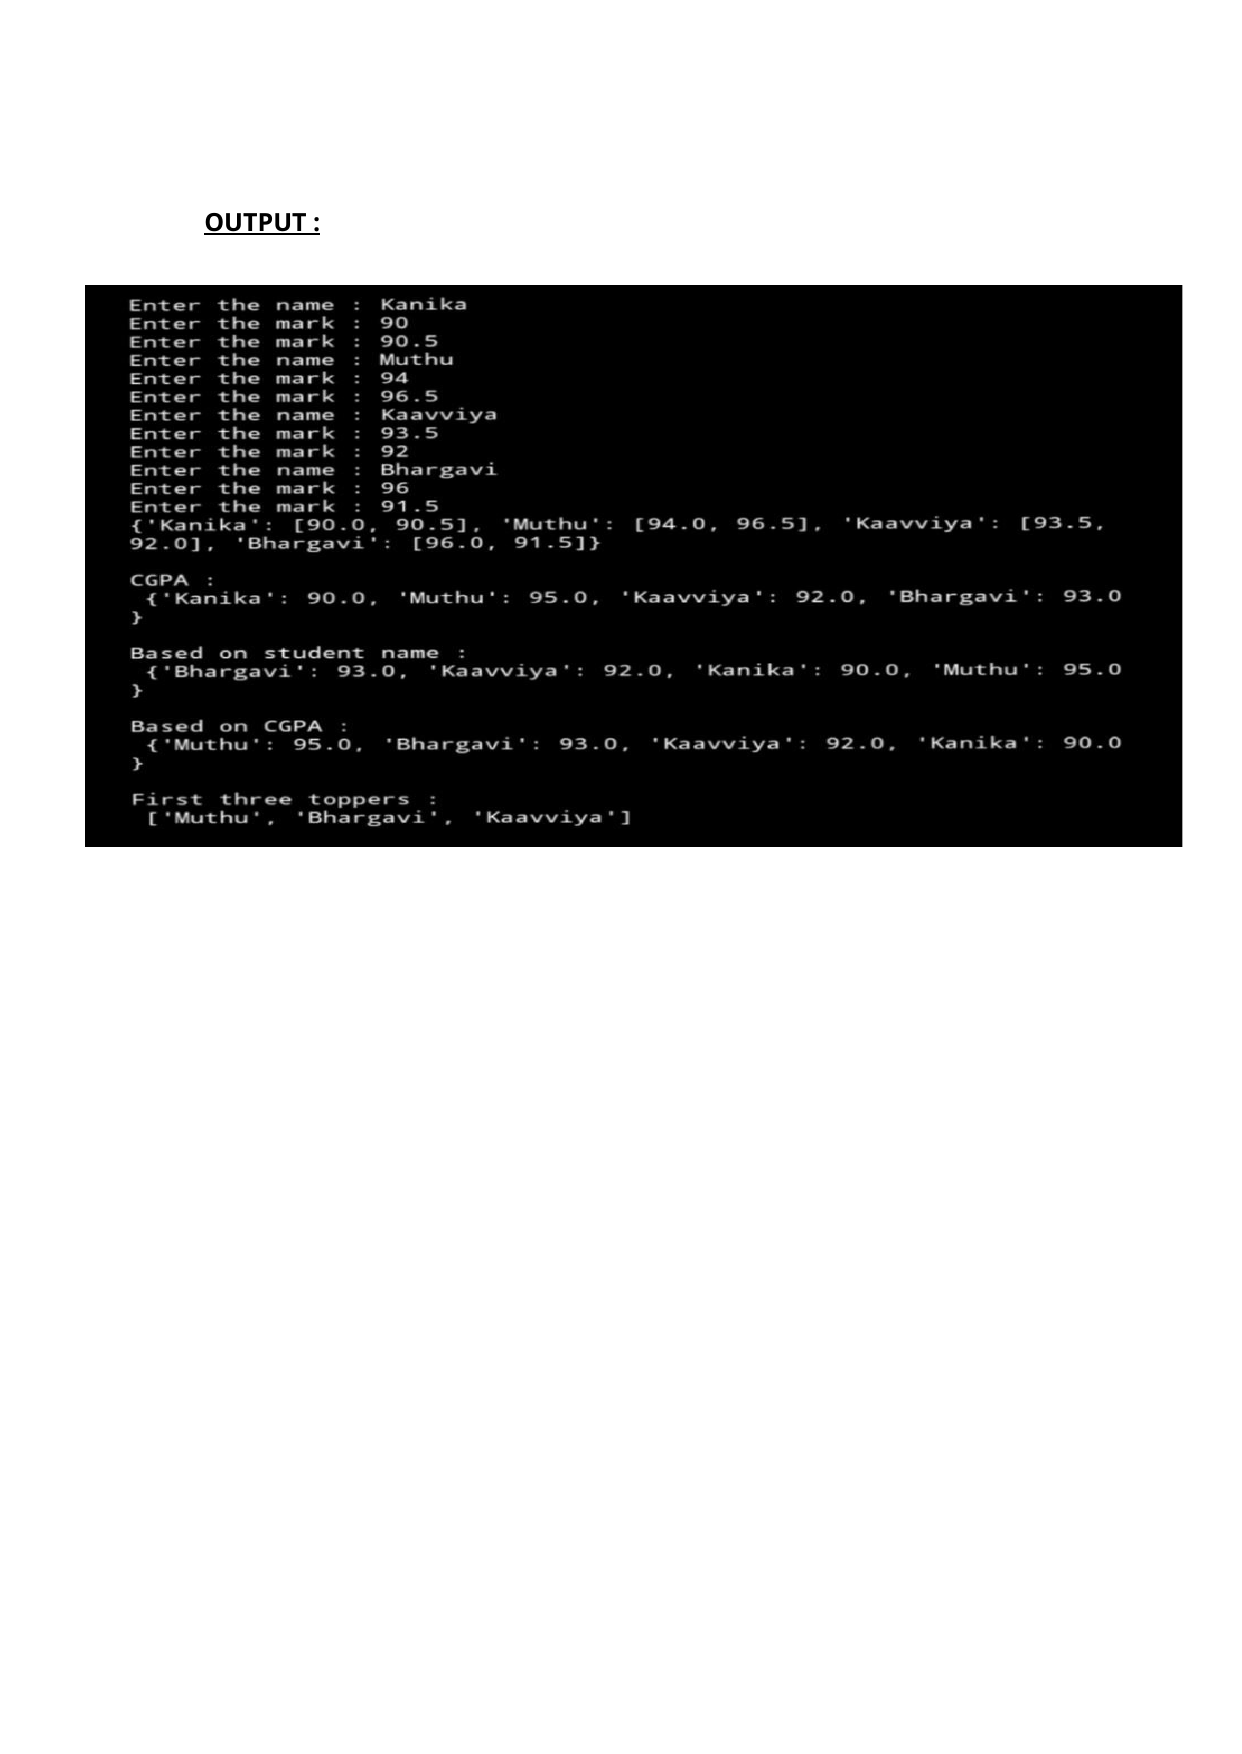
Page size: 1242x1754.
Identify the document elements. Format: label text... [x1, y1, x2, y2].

picture [85, 285, 1183, 847]
text OUTPUT : [204, 204, 1162, 238]
